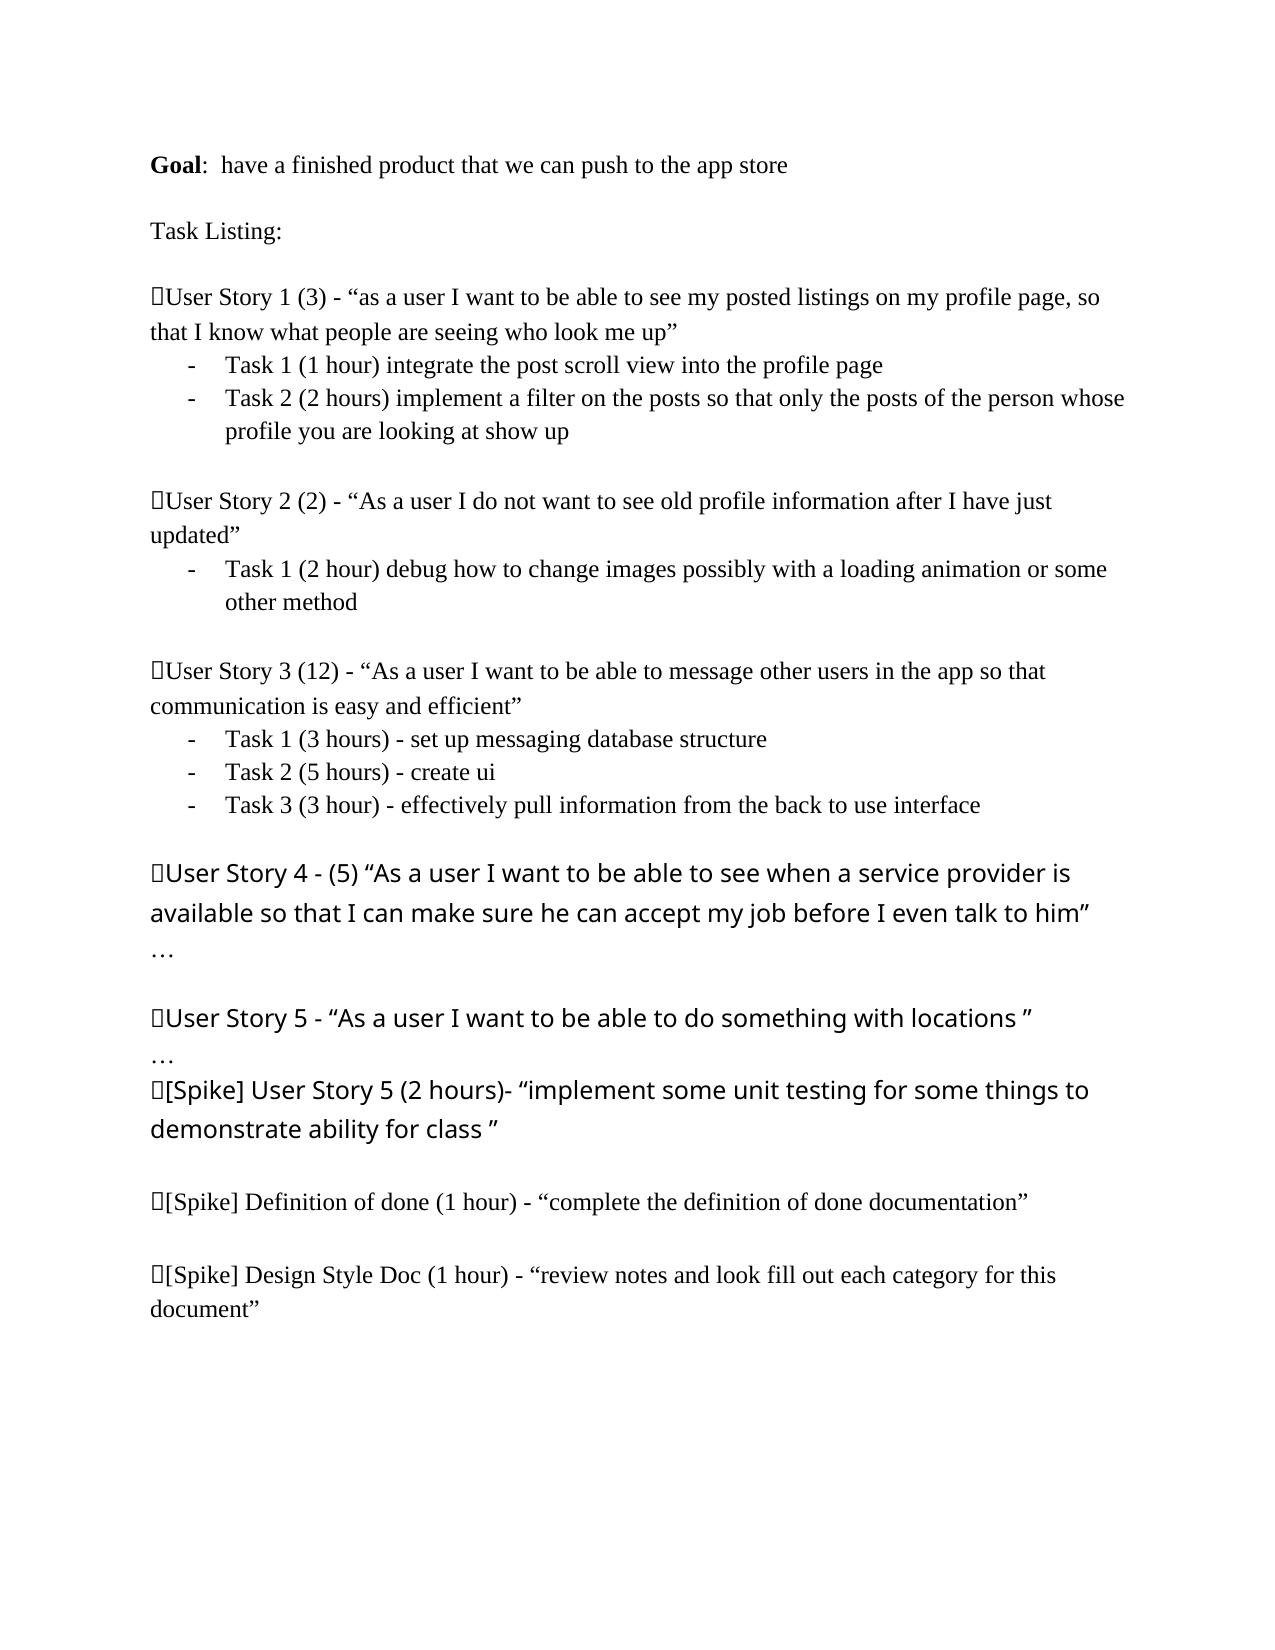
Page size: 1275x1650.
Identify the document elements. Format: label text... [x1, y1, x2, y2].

text Goal: have a finished product that we can push to the app store [150, 150, 1125, 179]
list Task 2 (5 hours) - create ui [187, 757, 1125, 786]
text ✅[Spike] Definition of done (1 hour) - “complete the definition of done documentation” [150, 1184, 1125, 1218]
list Task 1 (1 hour) integrate the post scroll view into the profile page [187, 350, 1125, 379]
text … [150, 1040, 1125, 1068]
list Task 2 (2 hours) implement a filter on the posts so that only the posts of the person whose profile you are looking at show up [187, 383, 1125, 445]
text ✅User Story 1 (3) - “as a user I want to be able to see my posted listings on my profile page, so that I know what people are seeing who look me up” [150, 279, 1125, 346]
text ❌[Spike] User Story 5 (2 hours)- “implement some unit testing for some things to demonstrate ability for class ” [150, 1073, 1125, 1146]
text Task Listing: [150, 216, 1125, 275]
text ❌User Story 4 - (5) “As a user I want to be able to see when a service provider is available so that I can make sure he can accept my job before I even talk to him” [150, 856, 1125, 929]
list Task 3 (3 hour) - effectively pull information from the back to use interface [187, 790, 1125, 819]
list Task 1 (3 hours) - set up messaging database structure [187, 724, 1125, 753]
text ✅[Spike] Design Style Doc (1 hour) - “review notes and look fill out each category for this document” [150, 1256, 1125, 1323]
text ✅User Story 3 (12) - “As a user I want to be able to message other users in the app so that communication is easy and efficient” [150, 653, 1125, 720]
text … [150, 934, 1125, 963]
text ❌User Story 5 - “As a user I want to be able to do something with locations ” [150, 1001, 1125, 1034]
text ✅User Story 2 (2) - “As a user I do not want to see old profile information after I have just updated” [150, 482, 1125, 549]
list Task 1 (2 hour) debug how to change images possibly with a loading animation or some other method [187, 554, 1125, 615]
